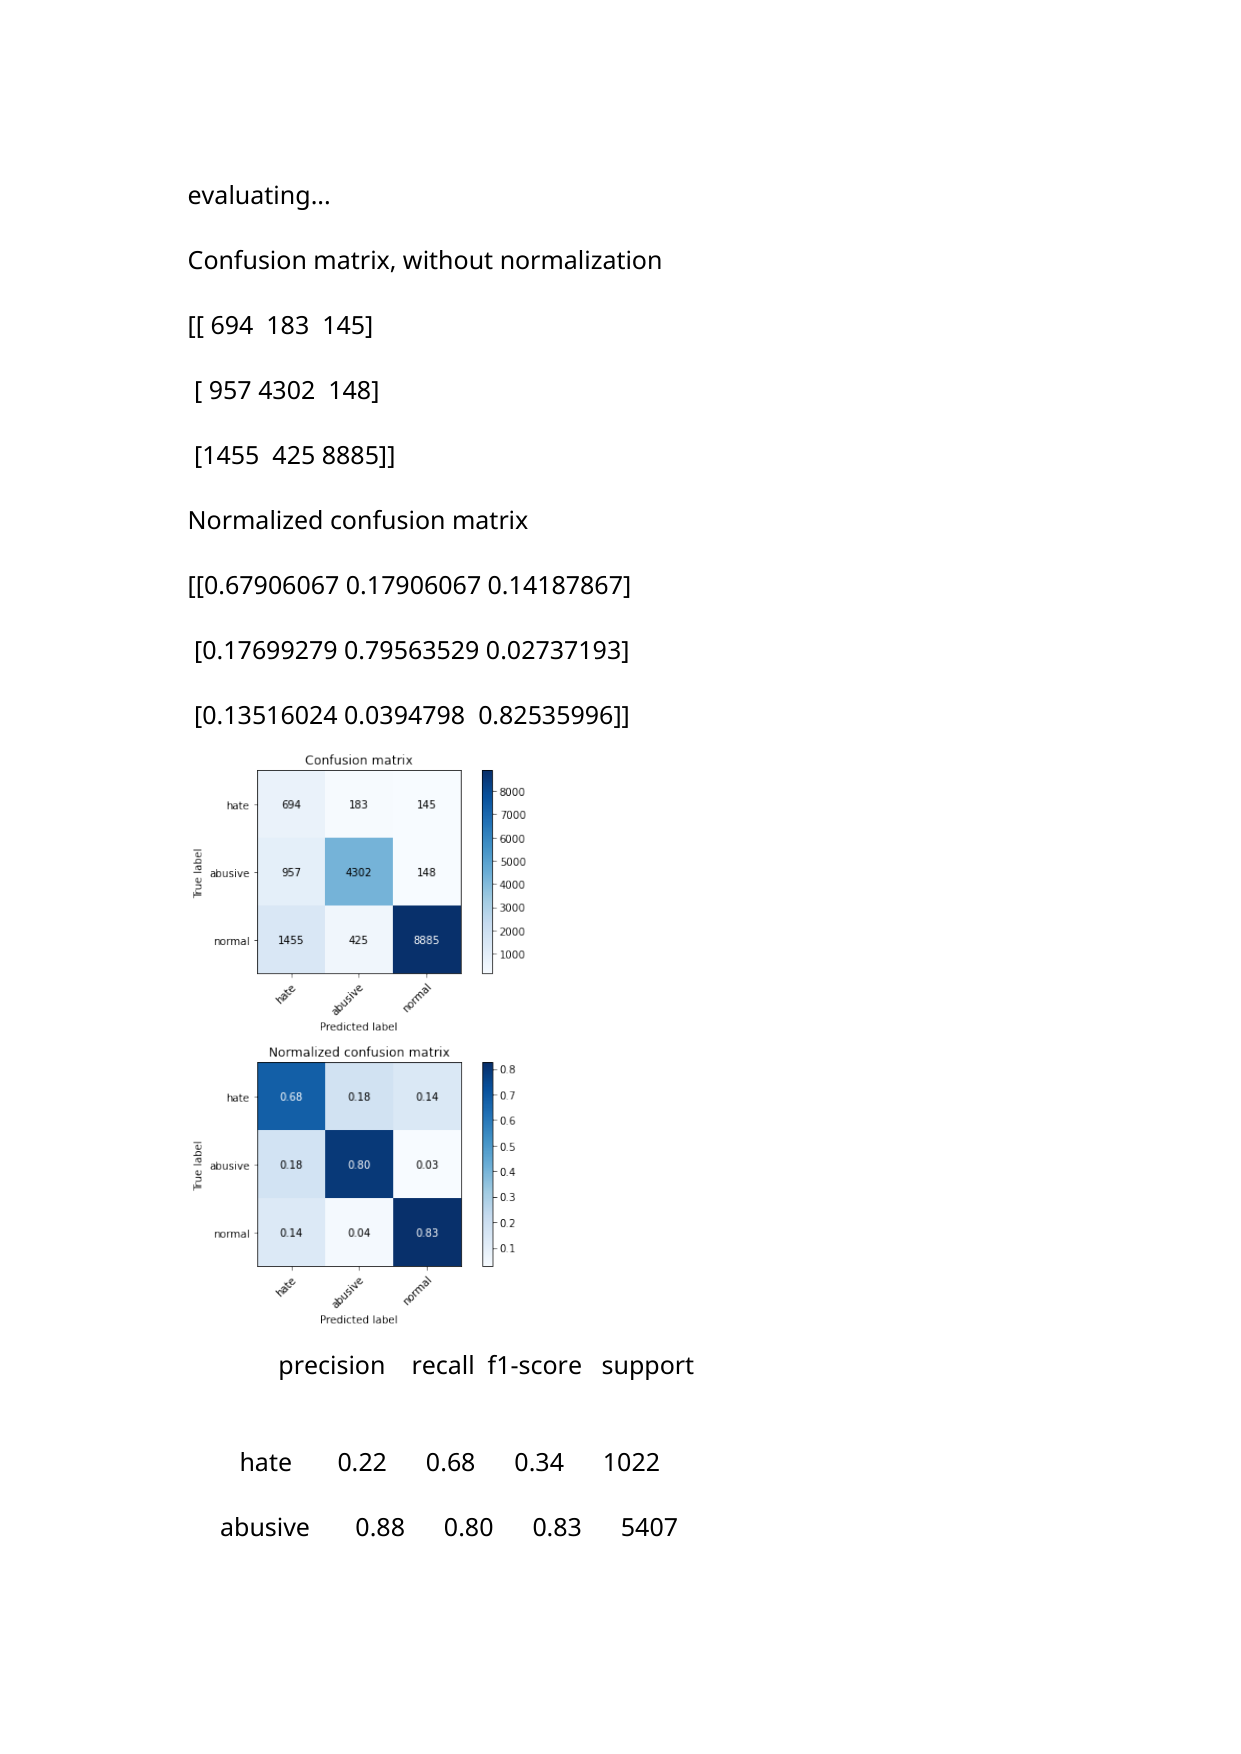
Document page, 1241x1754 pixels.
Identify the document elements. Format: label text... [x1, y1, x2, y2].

text abusive 0.88 0.80 0.83 5407 [187, 1494, 1053, 1559]
text Confusion matrix, without normalization [187, 227, 1053, 292]
text [[ 694 183 145] [187, 292, 1053, 357]
picture [187, 1040, 523, 1332]
text hate 0.22 0.68 0.34 1022 [187, 1429, 1053, 1494]
text [0.17699279 0.79563529 0.02737193] [187, 617, 1053, 682]
picture [187, 747, 533, 1039]
text evaluating... [187, 162, 1053, 227]
text [[0.67906067 0.17906067 0.14187867] [187, 552, 1053, 617]
text [0.13516024 0.0394798 0.82535996]] [187, 682, 1053, 747]
text [ 957 4302 148] [187, 357, 1053, 422]
text [1455 425 8885]] [187, 422, 1053, 487]
text precision recall f1-score support [187, 1332, 1053, 1397]
text Normalized confusion matrix [187, 487, 1053, 552]
